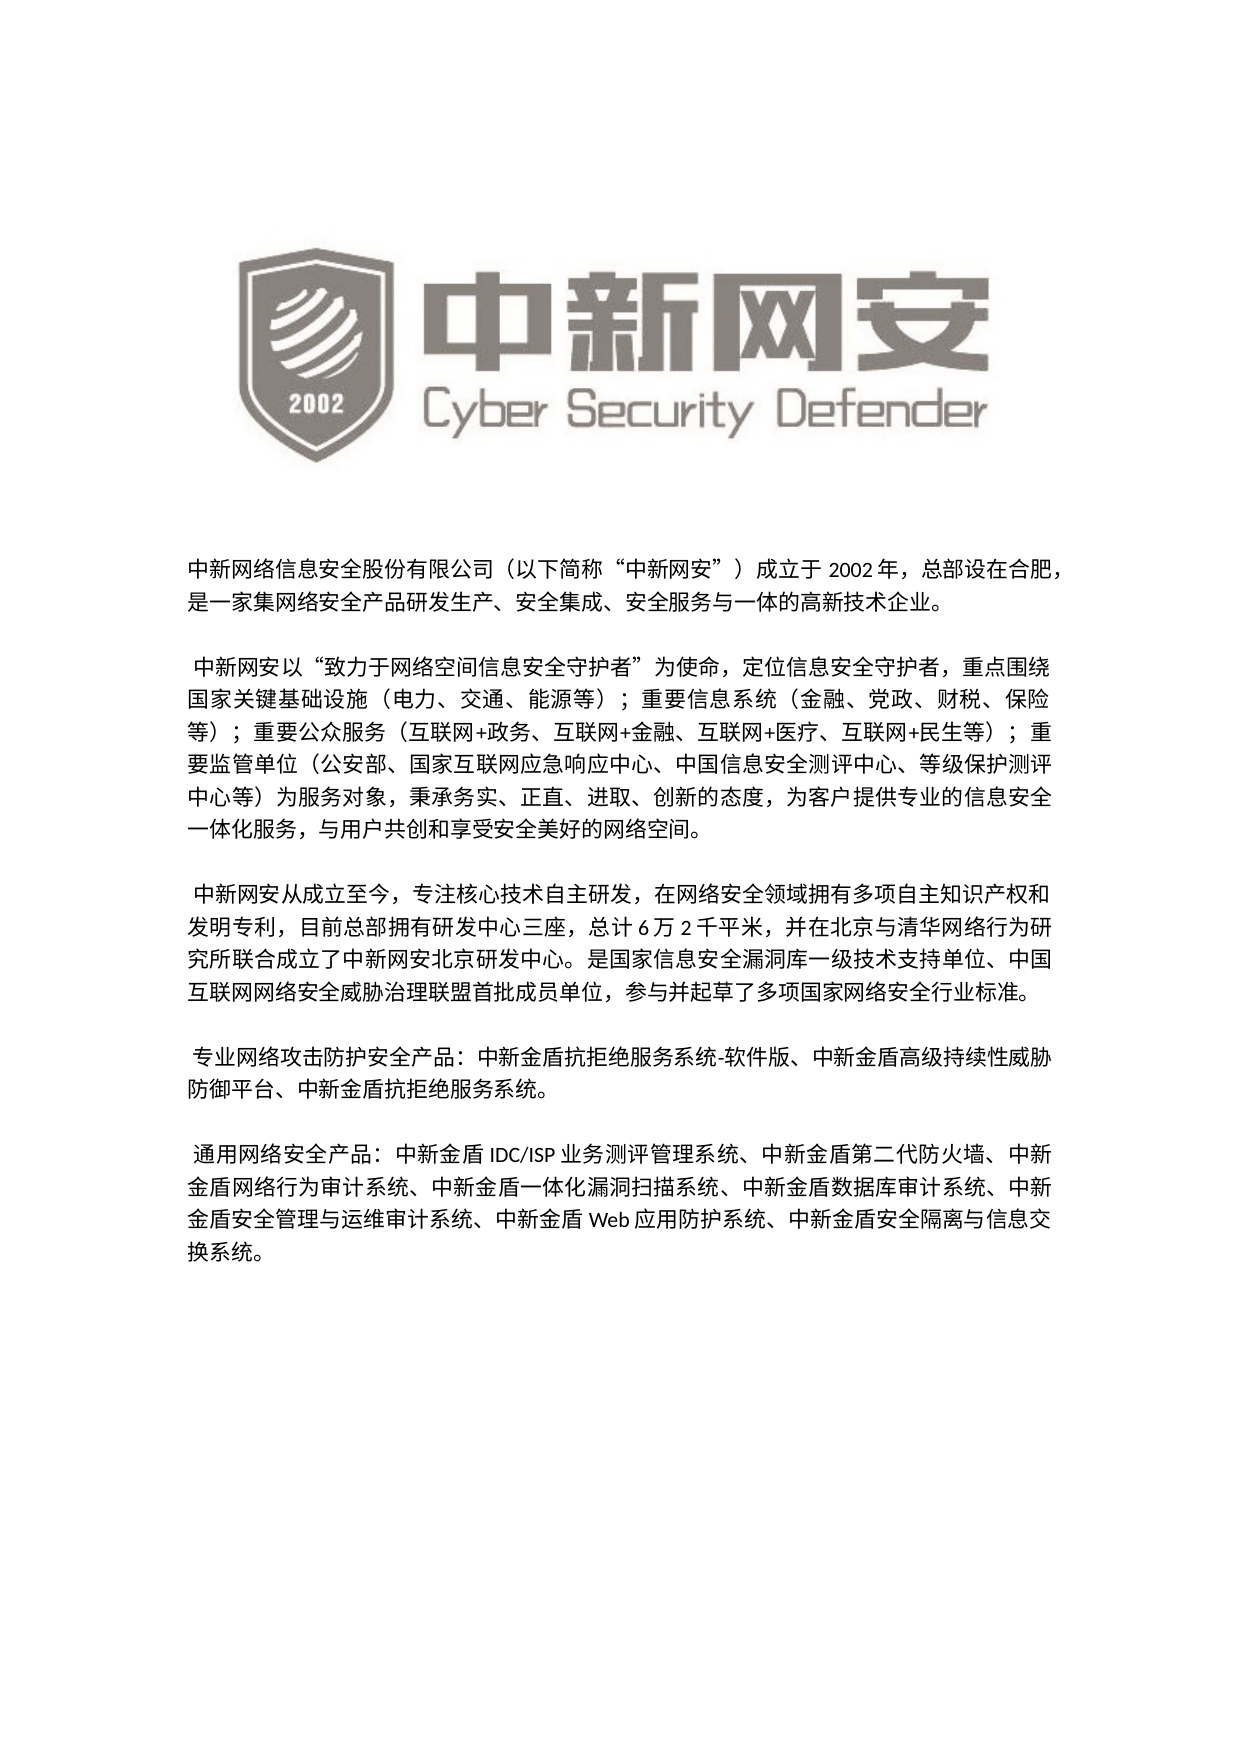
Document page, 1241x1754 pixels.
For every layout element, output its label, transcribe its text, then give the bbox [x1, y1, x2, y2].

text 中新网安以“致力于网络空间信息安全守护者”为使命，定位信息安全守护者，重点围绕国家关键基础设施（电力、交通、能源等）；重要信息系统（金融、党政、财税、保险等）；重要公众服务（互联网+政务、互联网+金融、互联网+医疗、互联网+民生等）；重要监管单位（公安部、国家互联网应急响应中心、中国信息安全测评中心、等级保护测评中心等）为服务对象，秉承务实、正直、进取、创新的态度，为客户提供专业的信息安全一体化服务，与用户共创和享受安全美好的网络空间。 [187, 649, 1053, 844]
text 通用网络安全产品：中新金盾IDC/ISP业务测评管理系统、中新金盾第二代防火墙、中新金盾网络行为审计系统、中新金盾一体化漏洞扫描系统、中新金盾数据库审计系统、中新金盾安全管理与运维审计系统、中新金盾Web应用防护系统、中新金盾安全隔离与信息交换系统。 [187, 1137, 1053, 1267]
text 中新网安从成立至今，专注核心技术自主研发，在网络安全领域拥有多项自主知识产权和发明专利，目前总部拥有研发中心三座，总计6万2千平米，并在北京与清华网络行为研究所联合成立了中新网安北京研发中心。是国家信息安全漏洞库一级技术支持单位、中国互联网网络安全威胁治理联盟首批成员单位，参与并起草了多项国家网络安全行业标准。 [187, 877, 1053, 1007]
picture [187, 161, 1053, 530]
text 中新网络信息安全股份有限公司（以下简称“中新网安”）成立于2002年，总部设在合肥，是一家集网络安全产品研发生产、安全集成、安全服务与一体的高新技术企业。 [187, 552, 1053, 617]
text 专业网络攻击防护安全产品：中新金盾抗拒绝服务系统-软件版、中新金盾高级持续性威胁防御平台、中新金盾抗拒绝服务系统。 [187, 1039, 1053, 1104]
